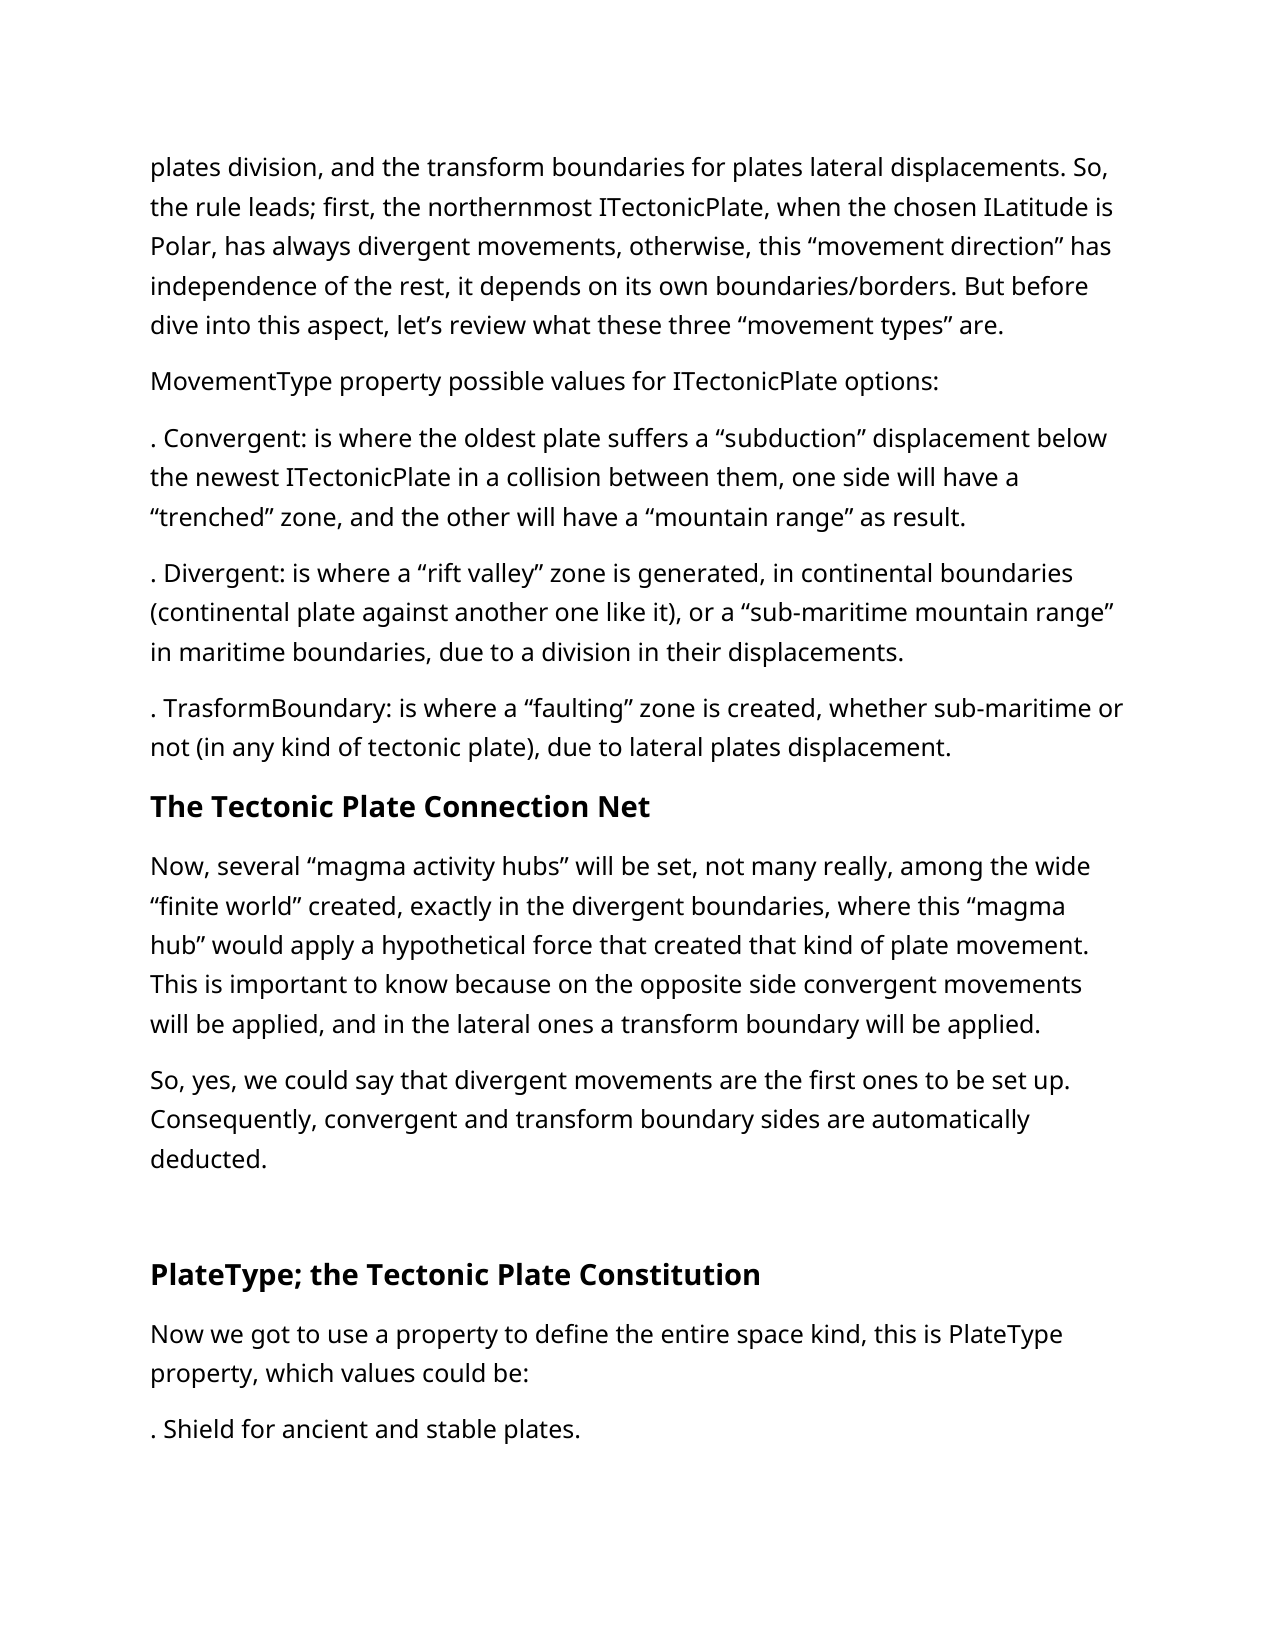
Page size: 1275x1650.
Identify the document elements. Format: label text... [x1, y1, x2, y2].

text The Tectonic Plate Connection Net [150, 786, 1125, 826]
text So, yes, we could say that divergent movements are the first ones to be set up. Consequently, convergent and transform boundary sides are automatically deducted. [150, 1063, 1125, 1176]
text PlateType; the Tectonic Plate Constitution [150, 1254, 1125, 1294]
text . Divergent: is where a “rift valley” zone is generated, in continental boundaries (continental plate against another one like it), or a “sub-maritime mountain range” in maritime boundaries, due to a division in their displacements. [150, 555, 1125, 668]
text . TrasformBoundary: is where a “faulting” zone is created, whether sub-maritime or not (in any kind of tectonic plate), due to lateral plates displacement. [150, 690, 1125, 764]
text Now, several “magma activity hubs” will be set, not many really, among the wide “finite world” created, exactly in the divergent boundaries, where this “magma hub” would apply a hypothetical force that created that kind of plate movement. This is important to know because on the opposite side convergent movements will be applied, and in the lateral ones a transform boundary will be applied. [150, 849, 1125, 1041]
text . Shield for ancient and stable plates. [150, 1412, 1125, 1446]
text . Convergent: is where the oldest plate suffers a “subduction” displacement below the newest ITectonicPlate in a collision between them, one side will have a “trenched” zone, and the other will have a “mountain range” as result. [150, 420, 1125, 533]
text MovementType property possible values for ITectonicPlate options: [150, 364, 1125, 398]
text Now we got to use a property to define the entire space kind, this is PlateType property, which values could be: [150, 1317, 1125, 1390]
